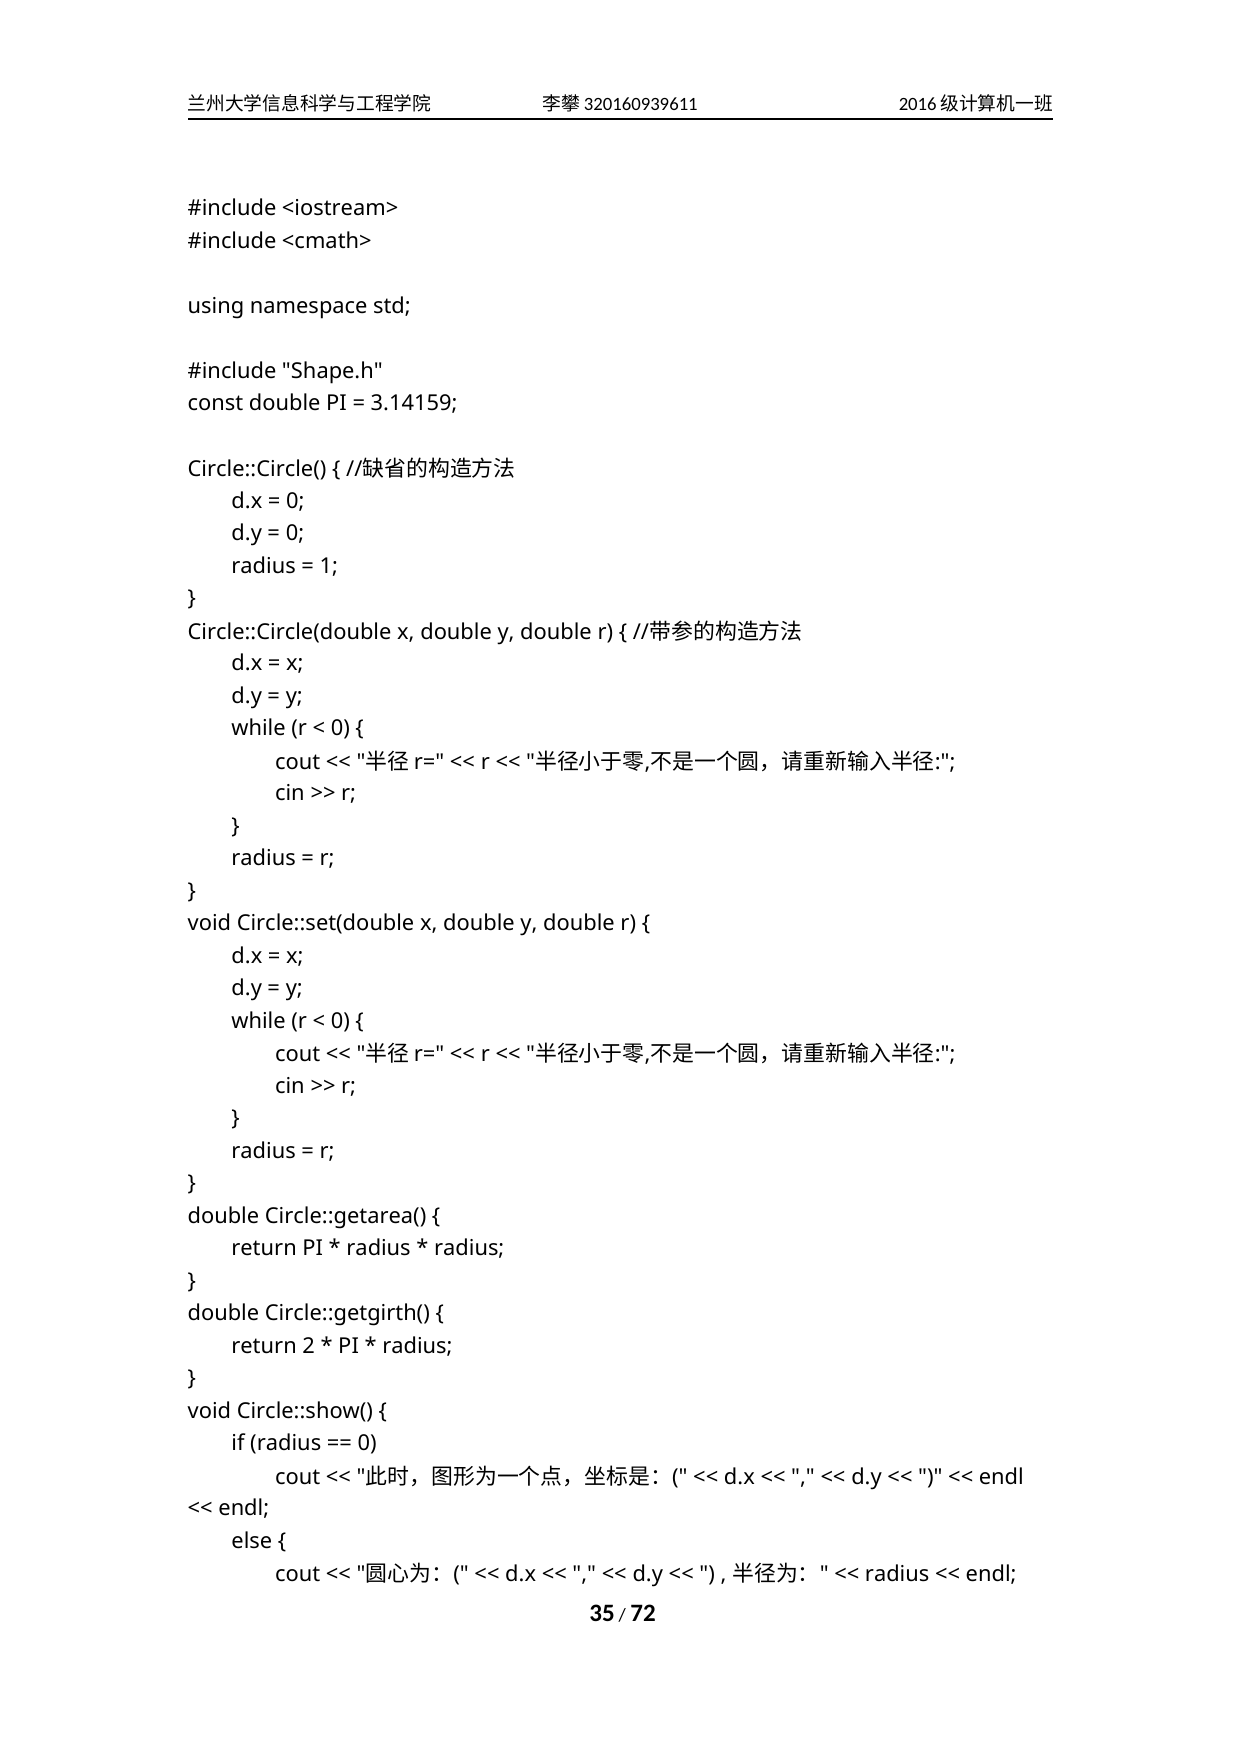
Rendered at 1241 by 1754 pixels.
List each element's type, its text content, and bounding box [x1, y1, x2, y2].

text radius = r; [187, 1133, 1053, 1166]
text #include <iostream> [187, 191, 1053, 223]
text void Circle::set(double x, double y, double r) { [187, 906, 1053, 938]
text void Circle::show() { [187, 1393, 1053, 1426]
text cout << "圆心为：(" << d.x << "," << d.y << ") , 半径为：" << radius << endl; [187, 1556, 1053, 1588]
text Circle::Circle() { //缺省的构造方法 [187, 451, 1053, 483]
text #include <cmath> [187, 223, 1053, 256]
text return PI * radius * radius; [187, 1231, 1053, 1263]
text else { [187, 1523, 1053, 1556]
text const double PI = 3.14159; [187, 386, 1053, 418]
text cout << "半径r=" << r << "半径小于零,不是一个圆，请重新输入半径:"; [187, 1036, 1053, 1068]
text d.y = 0; [187, 516, 1053, 548]
text d.x = 0; [187, 483, 1053, 516]
text } [187, 581, 1053, 613]
text cout << "半径r=" << r << "半径小于零,不是一个圆，请重新输入半径:"; [187, 743, 1053, 776]
text cin >> r; [187, 776, 1053, 808]
text double Circle::getarea() { [187, 1198, 1053, 1231]
text return 2 * PI * radius; [187, 1328, 1053, 1361]
text while (r < 0) { [187, 1003, 1053, 1036]
text using namespace std; [187, 288, 1053, 321]
text radius = 1; [187, 548, 1053, 581]
text #include "Shape.h" [187, 353, 1053, 386]
text } [187, 873, 1053, 906]
text cout << "此时，图形为一个点，坐标是：(" << d.x << "," << d.y << ")" << endl << endl; [187, 1458, 1053, 1523]
text Circle::Circle(double x, double y, double r) { //带参的构造方法 [187, 613, 1053, 646]
text d.y = y; [187, 971, 1053, 1003]
text radius = r; [187, 841, 1053, 873]
text d.y = y; [187, 678, 1053, 711]
text d.x = x; [187, 646, 1053, 678]
text d.x = x; [187, 938, 1053, 971]
text } [187, 1263, 1053, 1296]
text } [187, 1361, 1053, 1393]
text } [187, 1101, 1053, 1133]
text double Circle::getgirth() { [187, 1296, 1053, 1328]
text } [187, 1166, 1053, 1198]
text if (radius == 0) [187, 1426, 1053, 1458]
text while (r < 0) { [187, 711, 1053, 743]
text cin >> r; [187, 1068, 1053, 1101]
text } [187, 808, 1053, 841]
